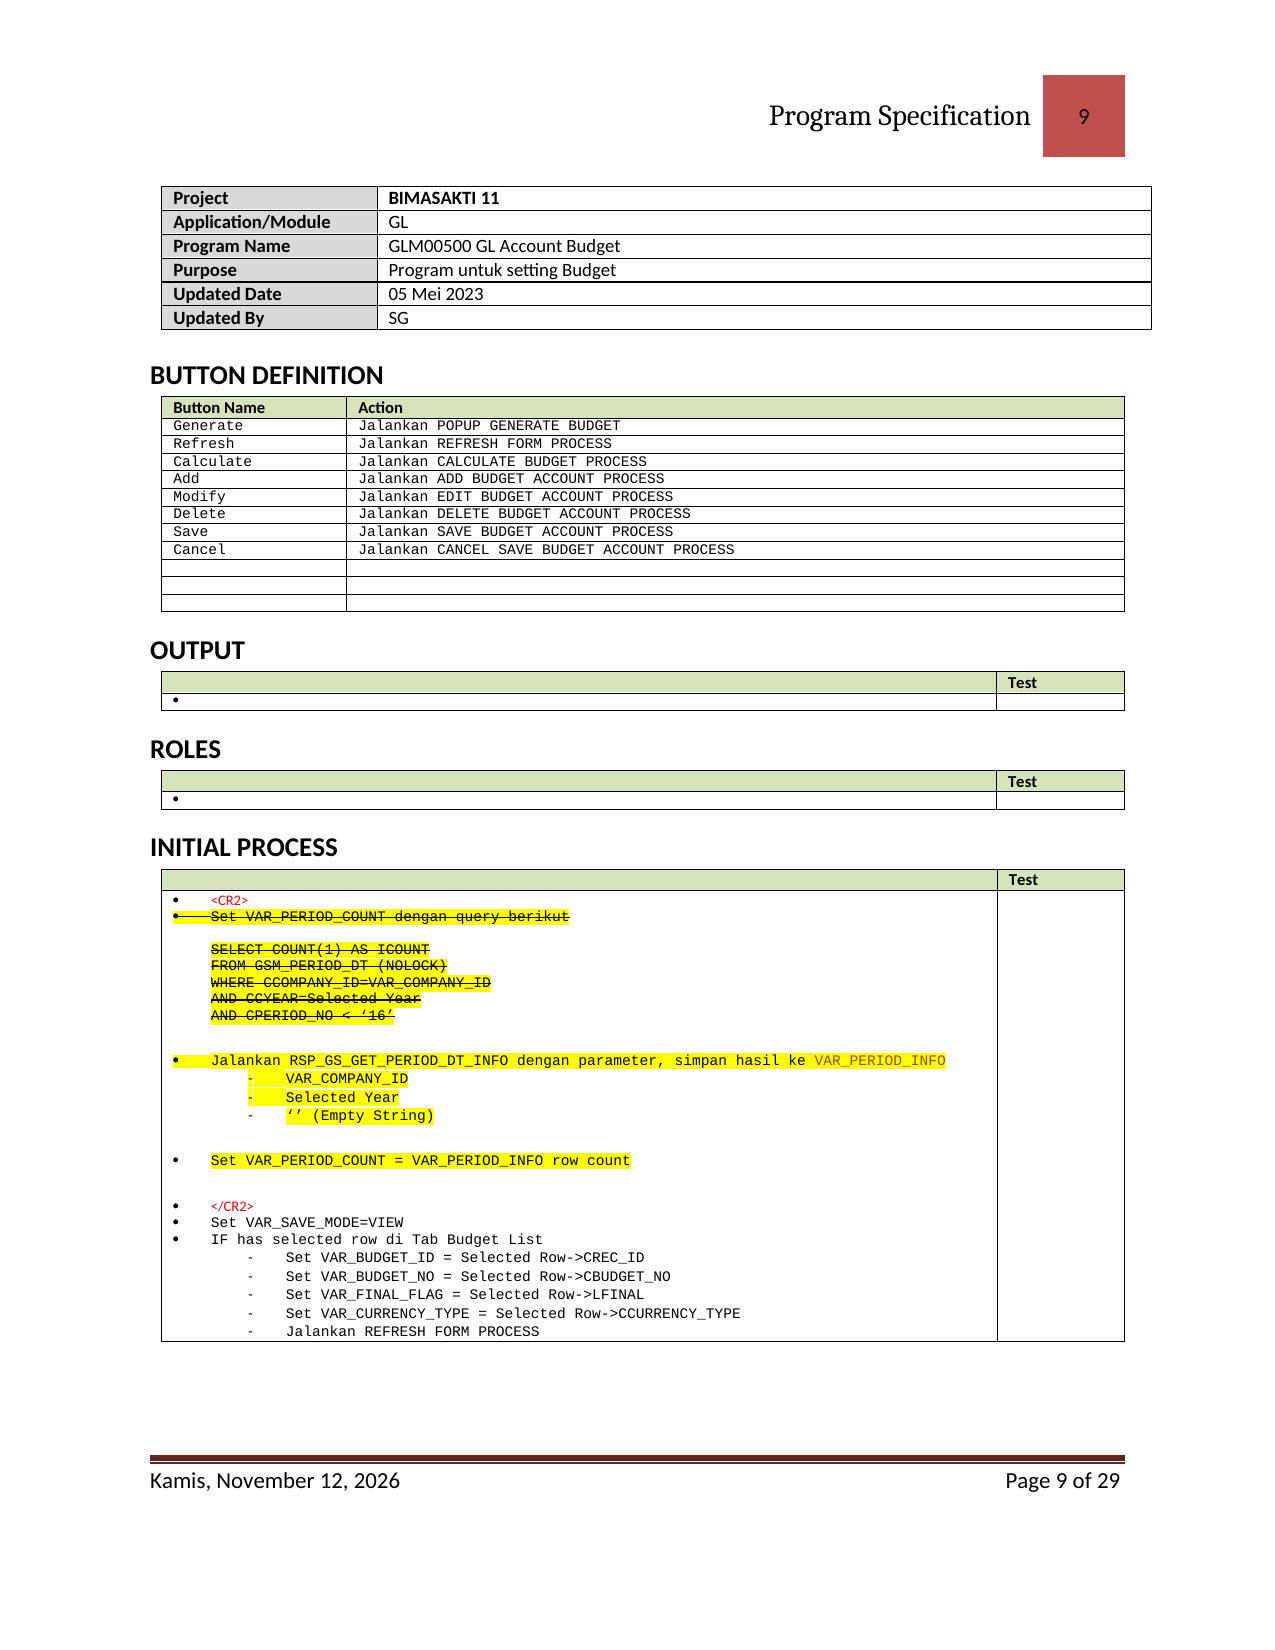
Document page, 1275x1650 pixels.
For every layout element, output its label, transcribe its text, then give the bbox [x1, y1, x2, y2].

table_cell Modify [162, 489, 346, 506]
table_cell Delete [162, 507, 346, 523]
table_cell [162, 560, 346, 576]
table_cell Jalankan DELETE BUDGET ACCOUNT PROCESS [347, 507, 1124, 523]
table_cell Refresh [162, 436, 346, 453]
table_header Button Name [162, 397, 346, 418]
table_cell Jalankan SAVE BUDGET ACCOUNT PROCESS [347, 524, 1124, 541]
table_cell [998, 891, 1124, 1341]
table_cell [162, 595, 346, 611]
table_header [162, 672, 996, 692]
table_header Test [997, 771, 1124, 791]
table_cell Jalankan CANCEL SAVE BUDGET ACCOUNT PROCESS [347, 542, 1124, 558]
subtitle OUTPUT [150, 633, 1125, 666]
table_cell [162, 792, 996, 809]
table_cell [997, 792, 1124, 809]
table_cell Jalankan CALCULATE BUDGET PROCESS [347, 454, 1124, 470]
subtitle ROLES [150, 732, 1125, 765]
table_cell [997, 694, 1124, 710]
table_header [162, 771, 996, 791]
table_cell [162, 577, 346, 594]
table_cell Generate [162, 419, 346, 435]
table_header Test [998, 870, 1124, 890]
table_cell [162, 694, 996, 710]
table_cell Cancel [162, 542, 346, 558]
table_cell [347, 577, 1124, 594]
table_cell Add [162, 471, 346, 488]
table_cell <CR2> Set VAR_PERIOD_COUNT dengan query berikut SELECT COUNT(1) AS ICOUNT FROM GSM_PERIOD_DT (NOLOCK) WHERE CCOMPANY_ID=VAR_COMPANY_ID AND CCYEAR=Selected Year AND CPERIOD_NO < ‘16’ Jalankan RSP_GS_GET_PERIOD_DT_INFO dengan parameter, simpan hasil ke VAR_PERIOD_INFO VAR_COMPANY_ID Selected Year ‘’ (Empty String) Set VAR_PERIOD_COUNT = VAR_PERIOD_INFO row count </CR2> Set VAR_SAVE_MODE=VIEW IF has selected row di Tab Budget List Set VAR_BUDGET_ID = Selected Row->CREC_ID Set VAR_BUDGET_NO = Selected Row->CBUDGET_NO Set VAR_FINAL_FLAG = Selected Row->LFINAL Set VAR_CURRENCY_TYPE = Selected Row->CCURRENCY_TYPE Jalankan REFRESH FORM PROCESS [162, 891, 997, 1341]
table_header [162, 870, 997, 890]
table_header Test [997, 672, 1124, 692]
table_cell Calculate [162, 454, 346, 470]
table_cell Save [162, 524, 346, 541]
table_cell Jalankan EDIT BUDGET ACCOUNT PROCESS [347, 489, 1124, 506]
table_cell [347, 595, 1124, 611]
table_cell Jalankan ADD BUDGET ACCOUNT PROCESS [347, 471, 1124, 488]
table_cell Jalankan REFRESH FORM PROCESS [347, 436, 1124, 453]
table_header Action [347, 397, 1124, 418]
subtitle BUTTON DEFINITION [150, 358, 1125, 391]
table_cell Jalankan POPUP GENERATE BUDGET [347, 419, 1124, 435]
subtitle INITIAL PROCESS [150, 831, 1125, 864]
table_cell [347, 560, 1124, 576]
